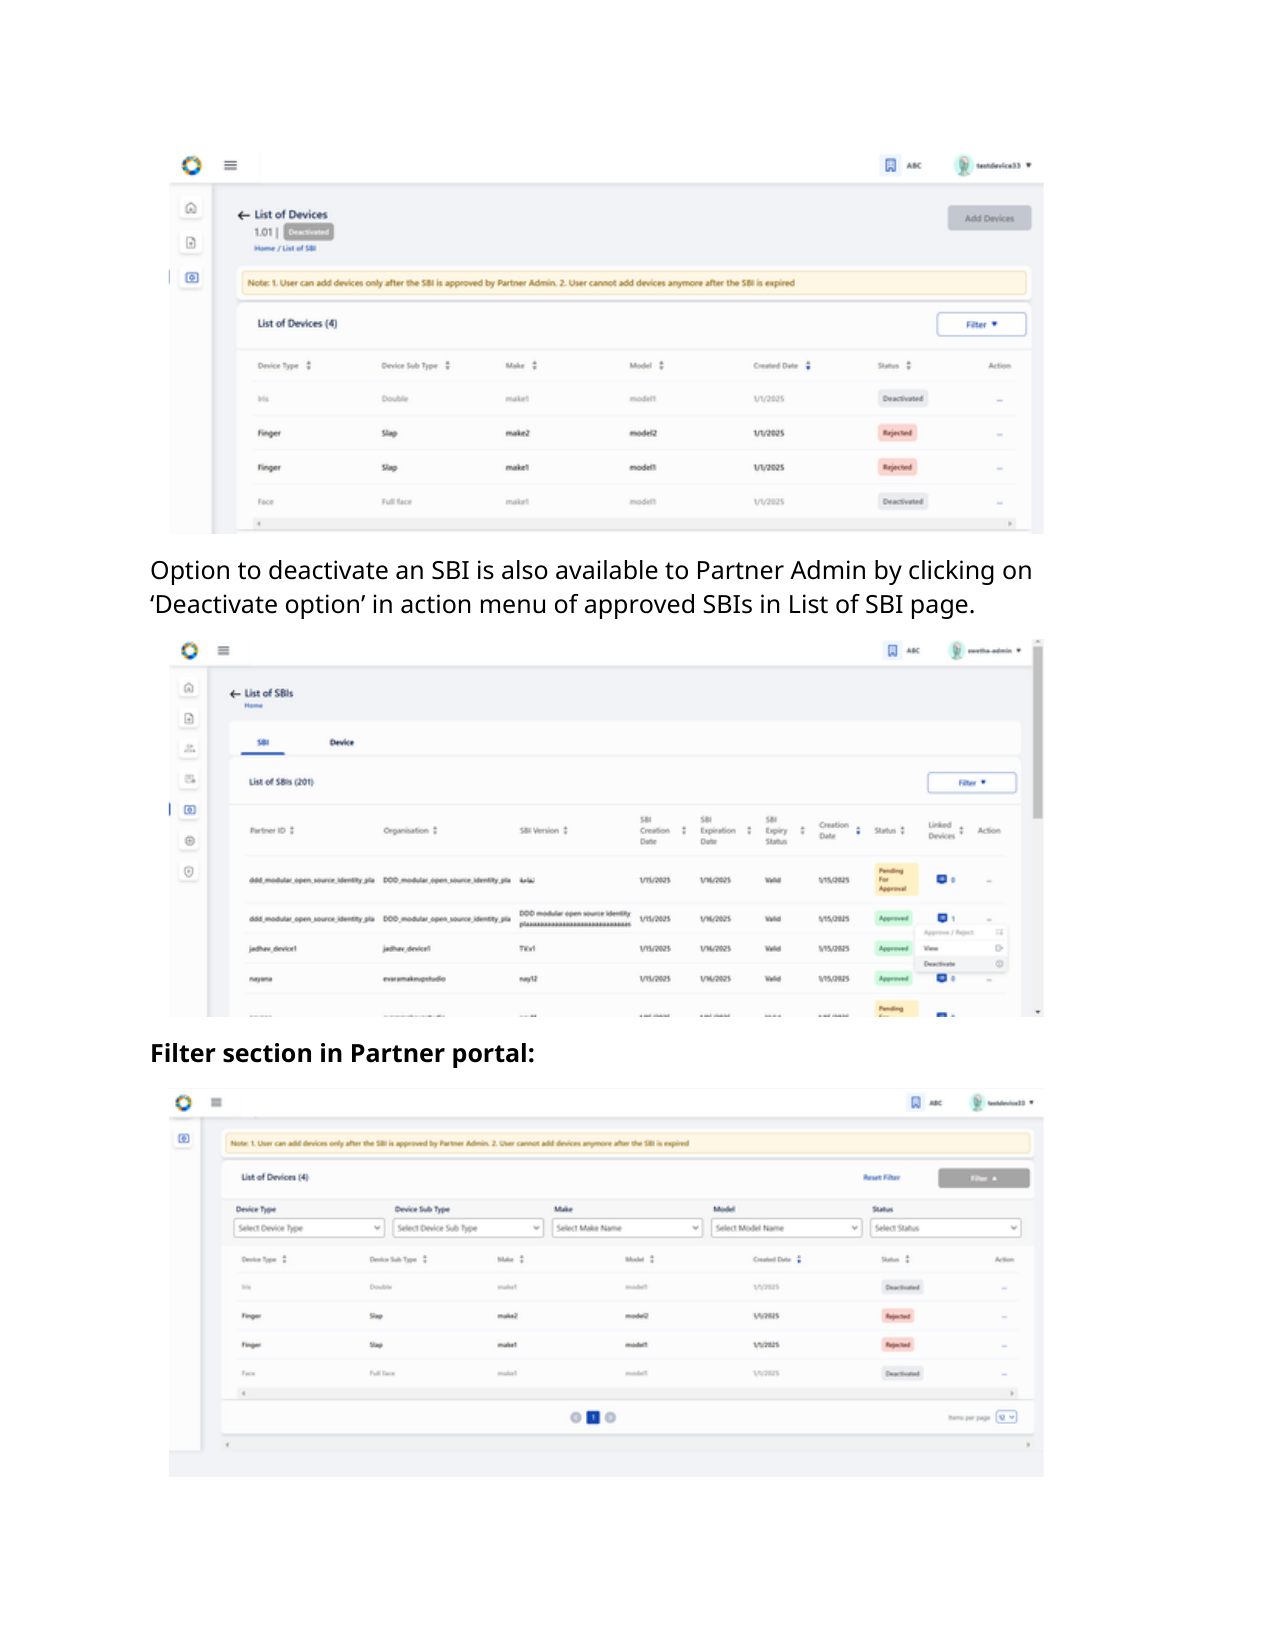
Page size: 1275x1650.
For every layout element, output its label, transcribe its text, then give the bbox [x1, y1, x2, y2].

text Option to deactivate an SBI is also available to Partner Admin by clicking on ‘Deactivate option’ in action menu of approved SBIs in List of SBI page. [150, 552, 1125, 621]
picture [168, 639, 1044, 1017]
text Filter section in Partner portal: [150, 1035, 1125, 1069]
picture [168, 150, 1044, 534]
picture [168, 1088, 1044, 1477]
